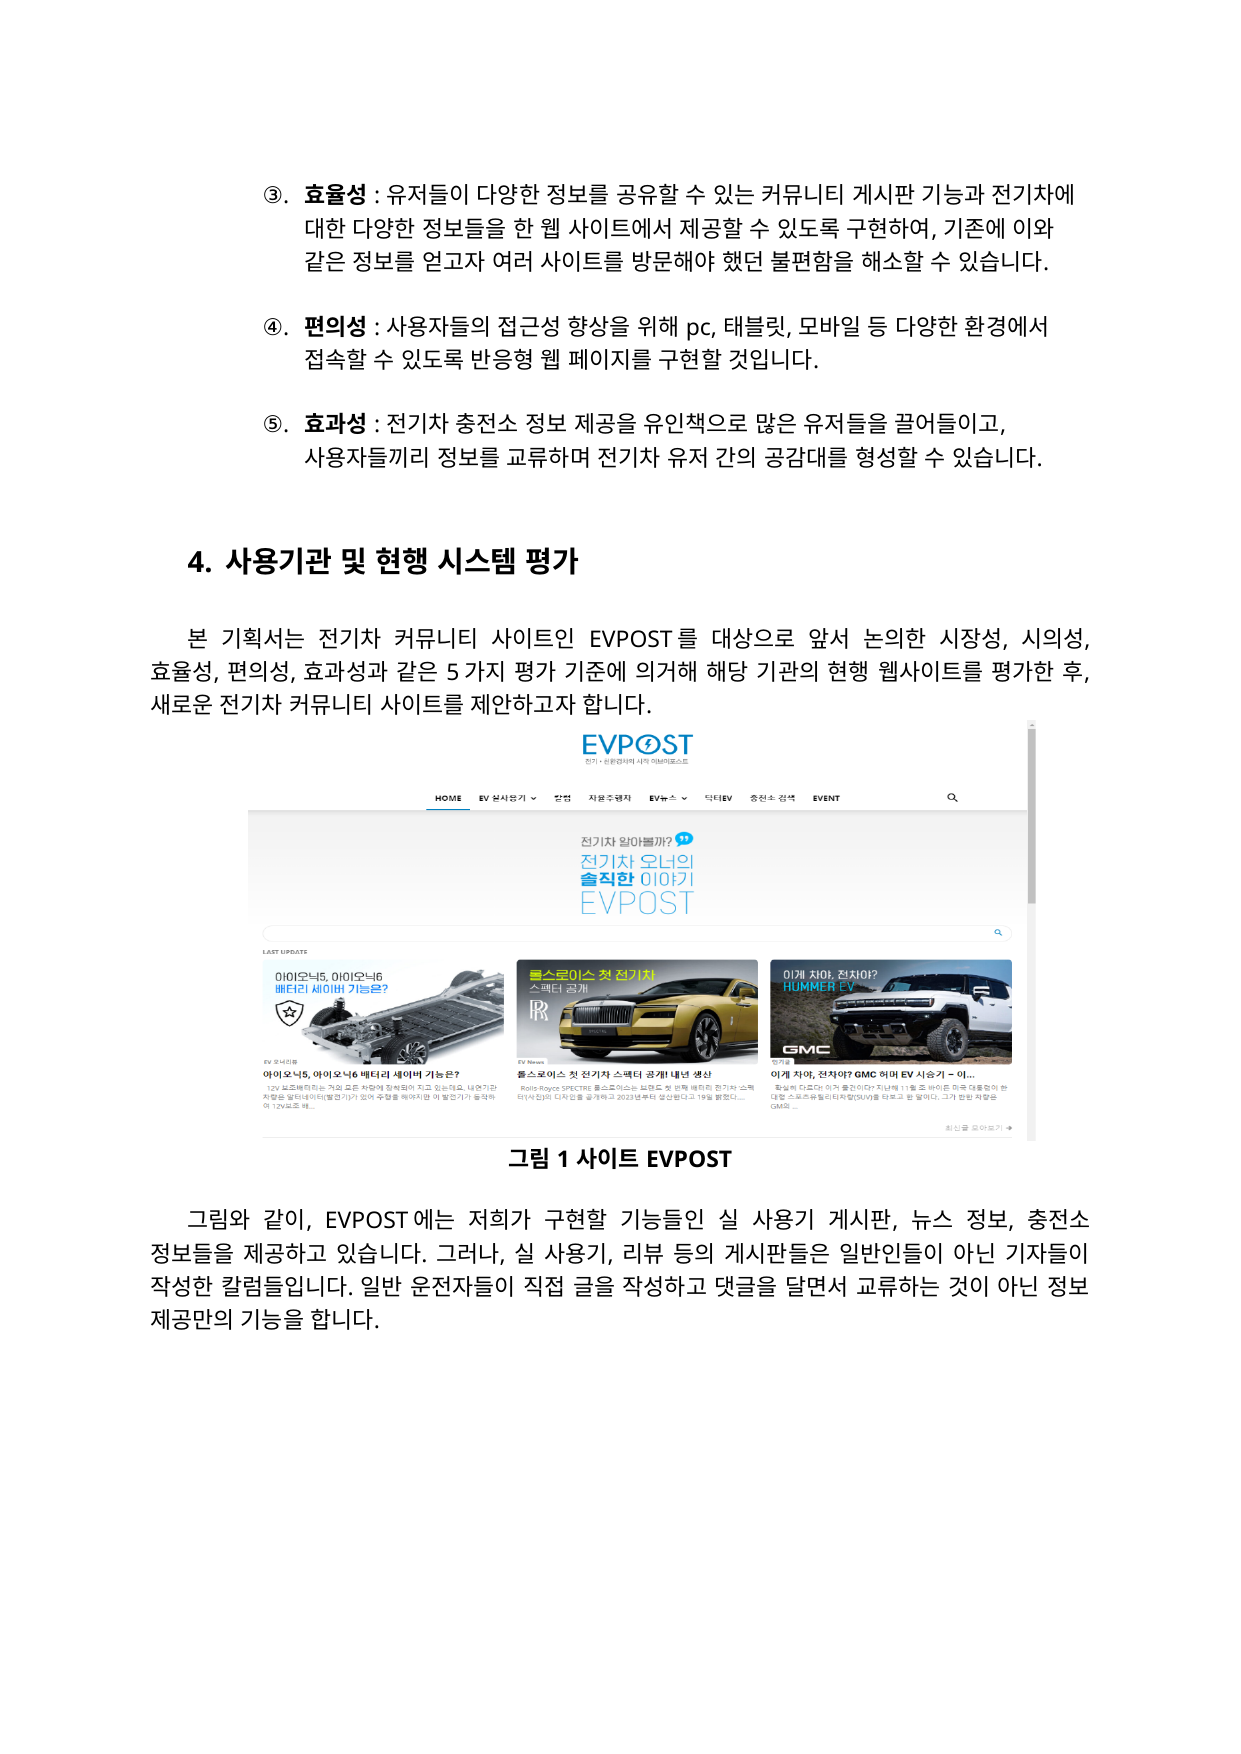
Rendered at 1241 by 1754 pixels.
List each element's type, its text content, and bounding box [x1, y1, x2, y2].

text 그림와 같이, EVPOST에는 저희가 구현할 기능들인 실 사용기 게시판, 뉴스 정보, 충전소 정보들을 제공하고 있습니다. 그러나, 실 사용기, 리뷰 등의 게시판들은 일반인들이 아닌 기자들이 작성한 칼럼들입니다. 일반 운전자들이 직접 글을 작성하고 댓글을 달면서 교류하는 것이 아닌 정보 제공만의 기능을 합니다. [150, 1202, 1090, 1336]
list 효과성 : 전기차 충전소 정보 제공을 유인책으로 많은 유저들을 끌어들이고, 사용자들끼리 정보를 교류하며 전기차 유저 간의 공감대를 형성할 수 있습니다. [262, 406, 1090, 473]
text 본 기획서는 전기차 커뮤니티 사이트인 EVPOST를 대상으로 앞서 논의한 시장성, 시의성, 효율성, 편의성, 효과성과 같은 5가지 평가 기준에 의거해 해당 기관의 현행 웹사이트를 평가한 후, 새로운 전기차 커뮤니티 사이트를 제안하고자 합니다. [150, 620, 1090, 720]
list 효율성 : 유저들이 다양한 정보를 공유할 수 있는 커뮤니티 게시판 기능과 전기차에 대한 다양한 정보들을 한 웹 사이트에서 제공할 수 있도록 구현하여, 기존에 이와 같은 정보를 얻고자 여러 사이트를 방문해야 했던 불편함을 해소할 수 있습니다. [262, 177, 1090, 277]
list 편의성 : 사용자들의 접근성 향상을 위해 pc, 태블릿, 모바일 등 다양한 환경에서 접속할 수 있도록 반응형 웹 페이지를 구현할 것입니다. [262, 308, 1090, 375]
picture [248, 720, 1036, 1141]
list 사용기관 및 현행 시스템 평가 [187, 538, 1090, 581]
